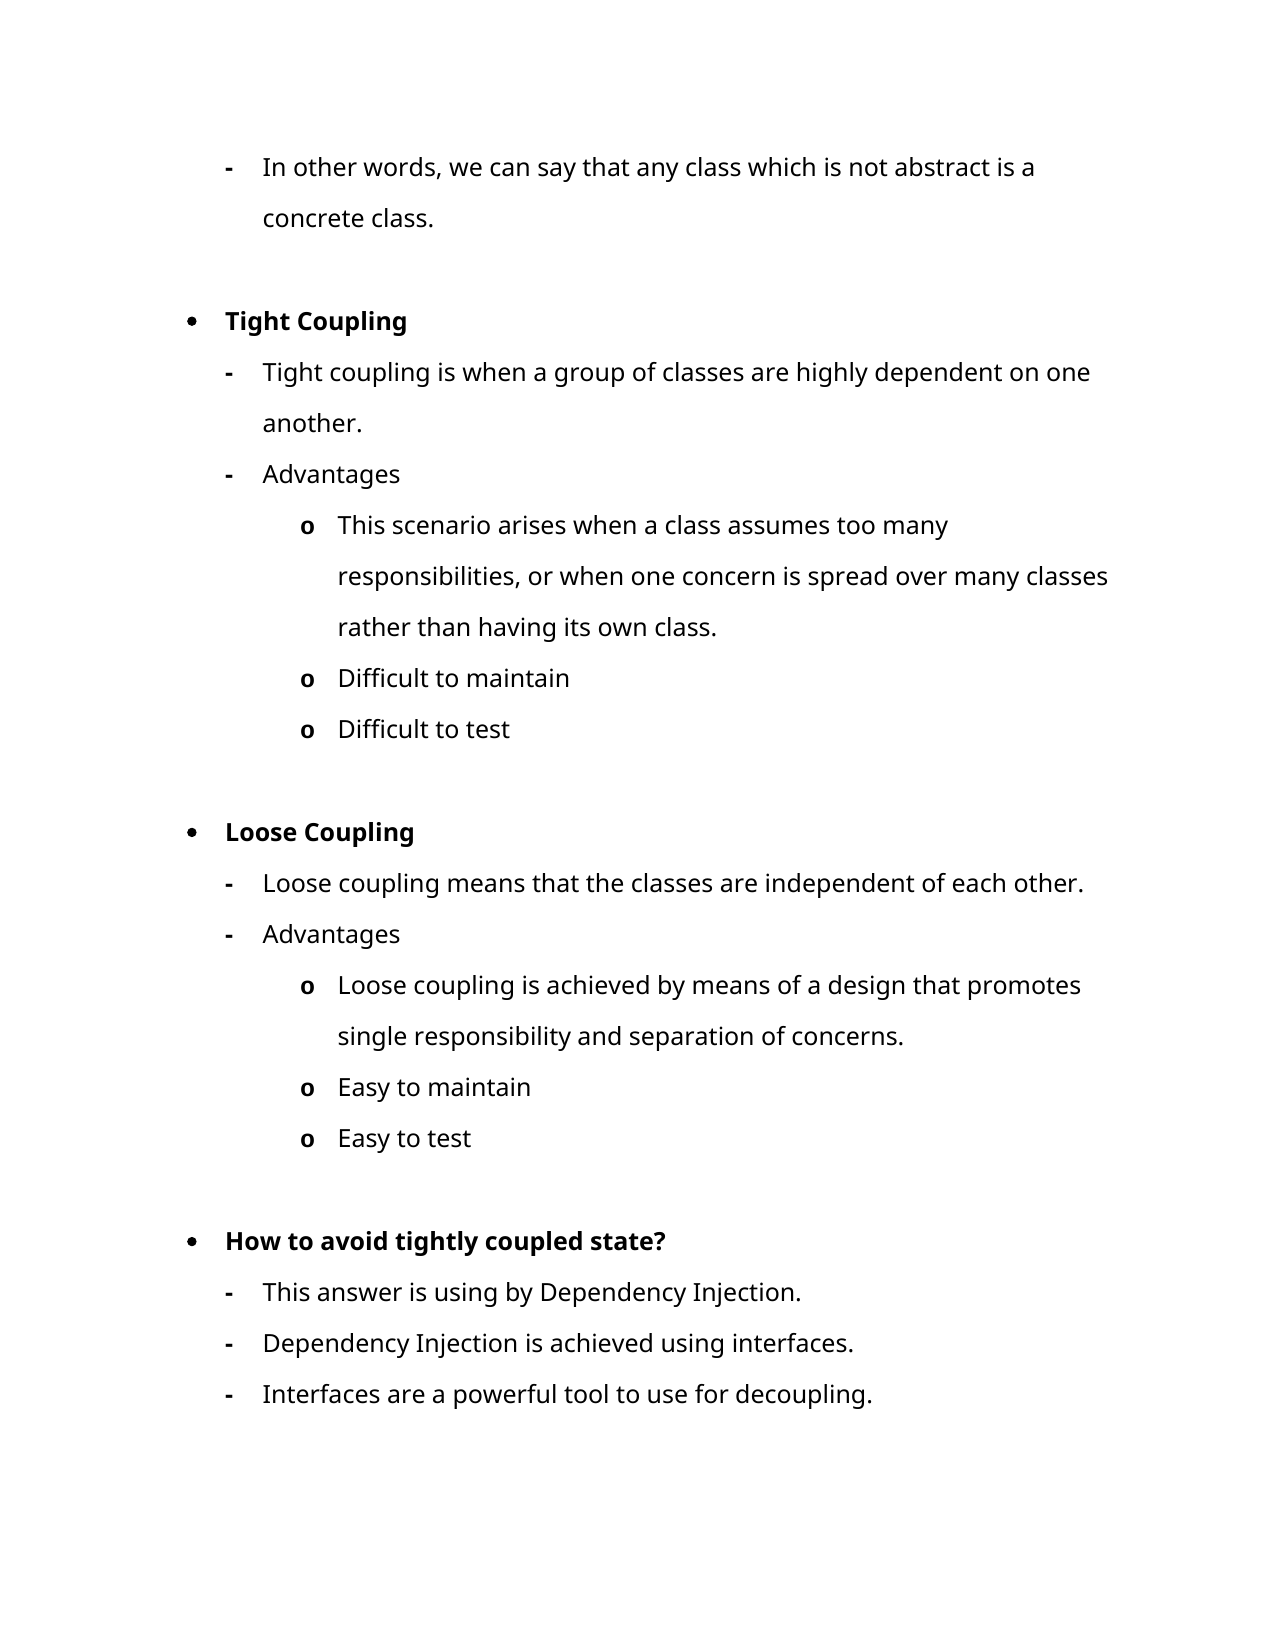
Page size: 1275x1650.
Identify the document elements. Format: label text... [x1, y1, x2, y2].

list In other words, we can say that any class which is not abstract is a concrete class. [225, 150, 1125, 235]
list Easy to test [300, 1121, 1125, 1155]
list Advantages [225, 456, 1125, 490]
list This answer is using by Dependency Injection. [225, 1274, 1125, 1309]
list Interfaces are a powerful tool to use for decoupling. [225, 1377, 1125, 1411]
list Dependency Injection is achieved using interfaces. [225, 1326, 1125, 1360]
list This scenario arises when a class assumes too many responsibilities, or when one concern is spread over many classes rather than having its own class. [300, 507, 1125, 644]
list Loose Coupling [187, 814, 1125, 848]
list Loose coupling means that the classes are independent of each other. [225, 865, 1125, 899]
list Difficult to maintain [300, 661, 1125, 695]
list Tight Coupling [187, 303, 1125, 337]
list Loose coupling is achieved by means of a design that promotes single responsibility and separation of concerns. [300, 967, 1125, 1053]
list Tight coupling is when a group of classes are highly dependent on one another. [225, 354, 1125, 439]
list How to avoid tightly coupled state? [187, 1223, 1125, 1258]
list Difficult to test [300, 712, 1125, 746]
list Advantages [225, 916, 1125, 951]
list Easy to maintain [300, 1070, 1125, 1104]
